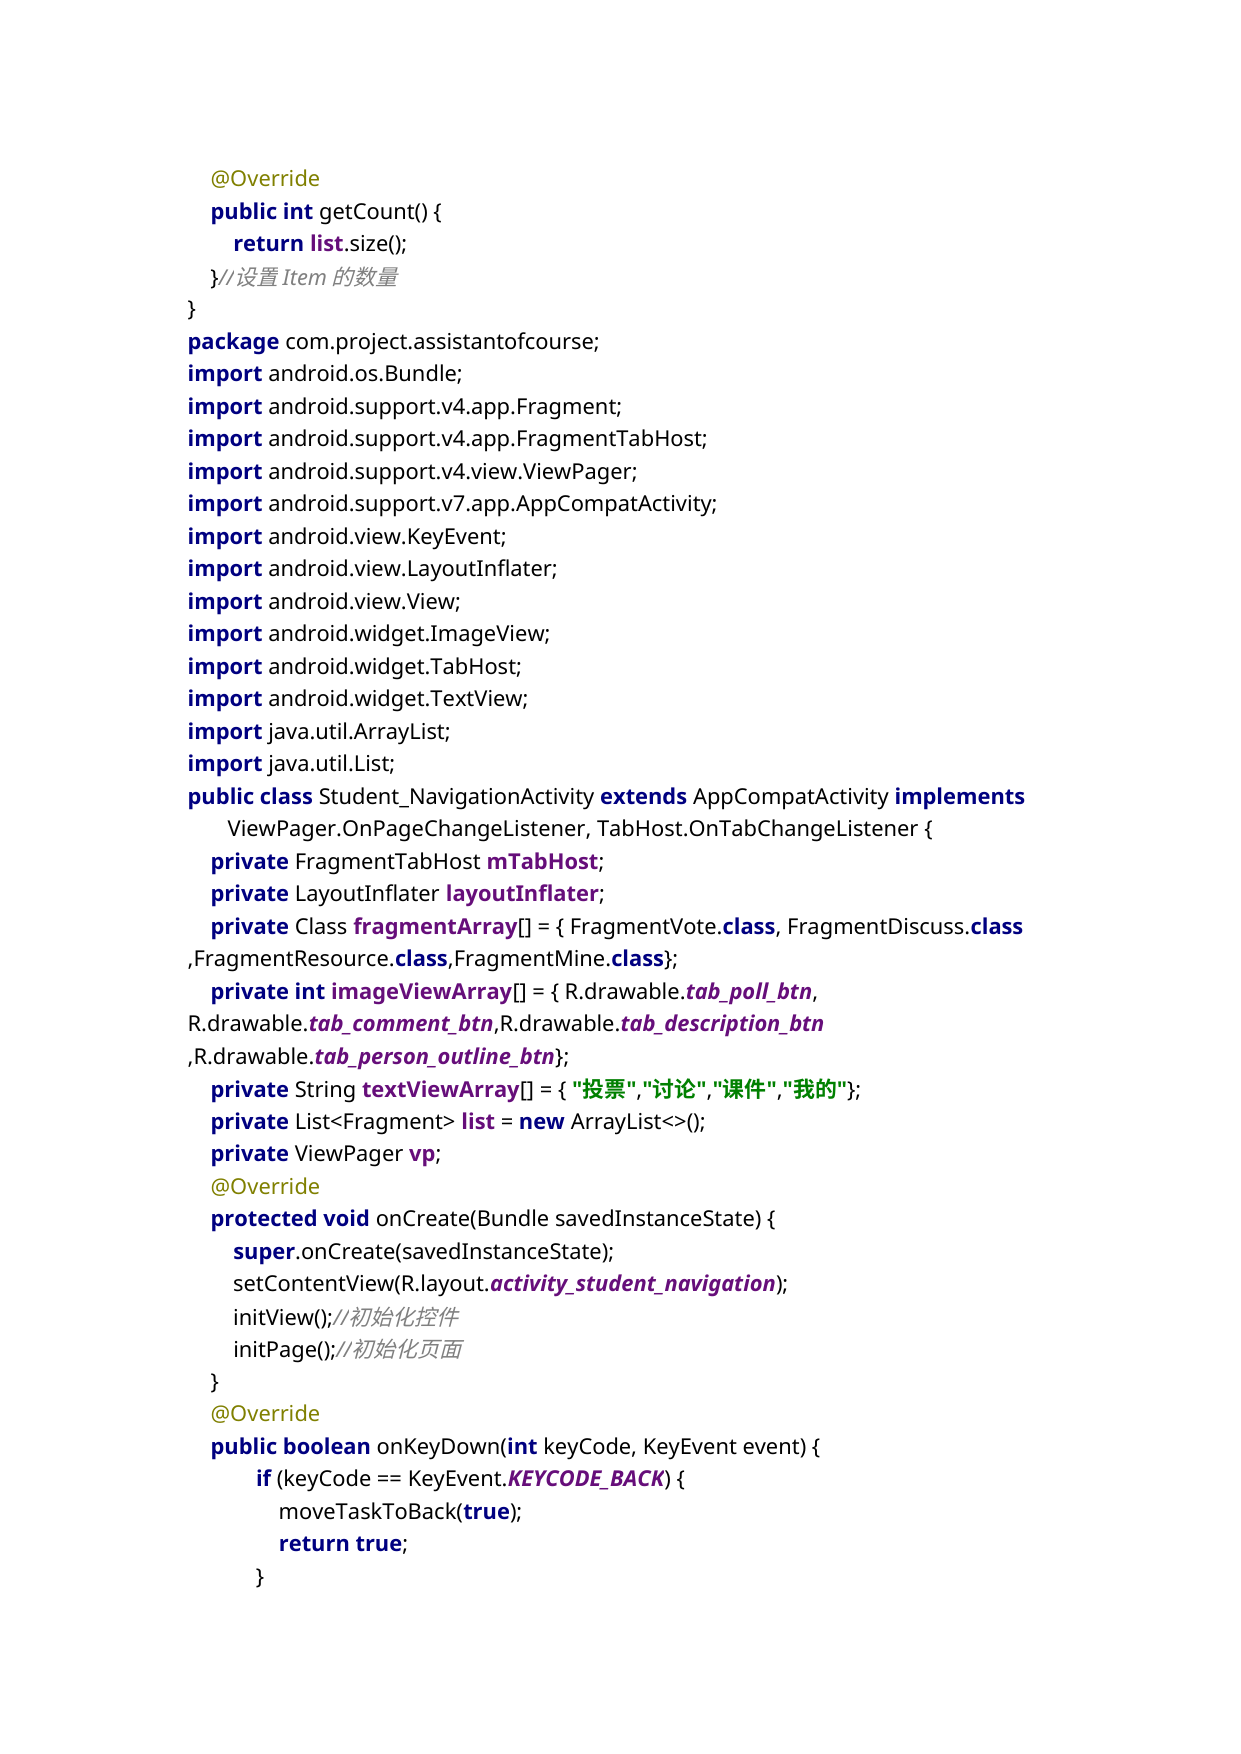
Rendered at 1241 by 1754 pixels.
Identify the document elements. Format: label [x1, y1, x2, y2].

text [187, 324, 1053, 1592]
text [187, 162, 1053, 324]
